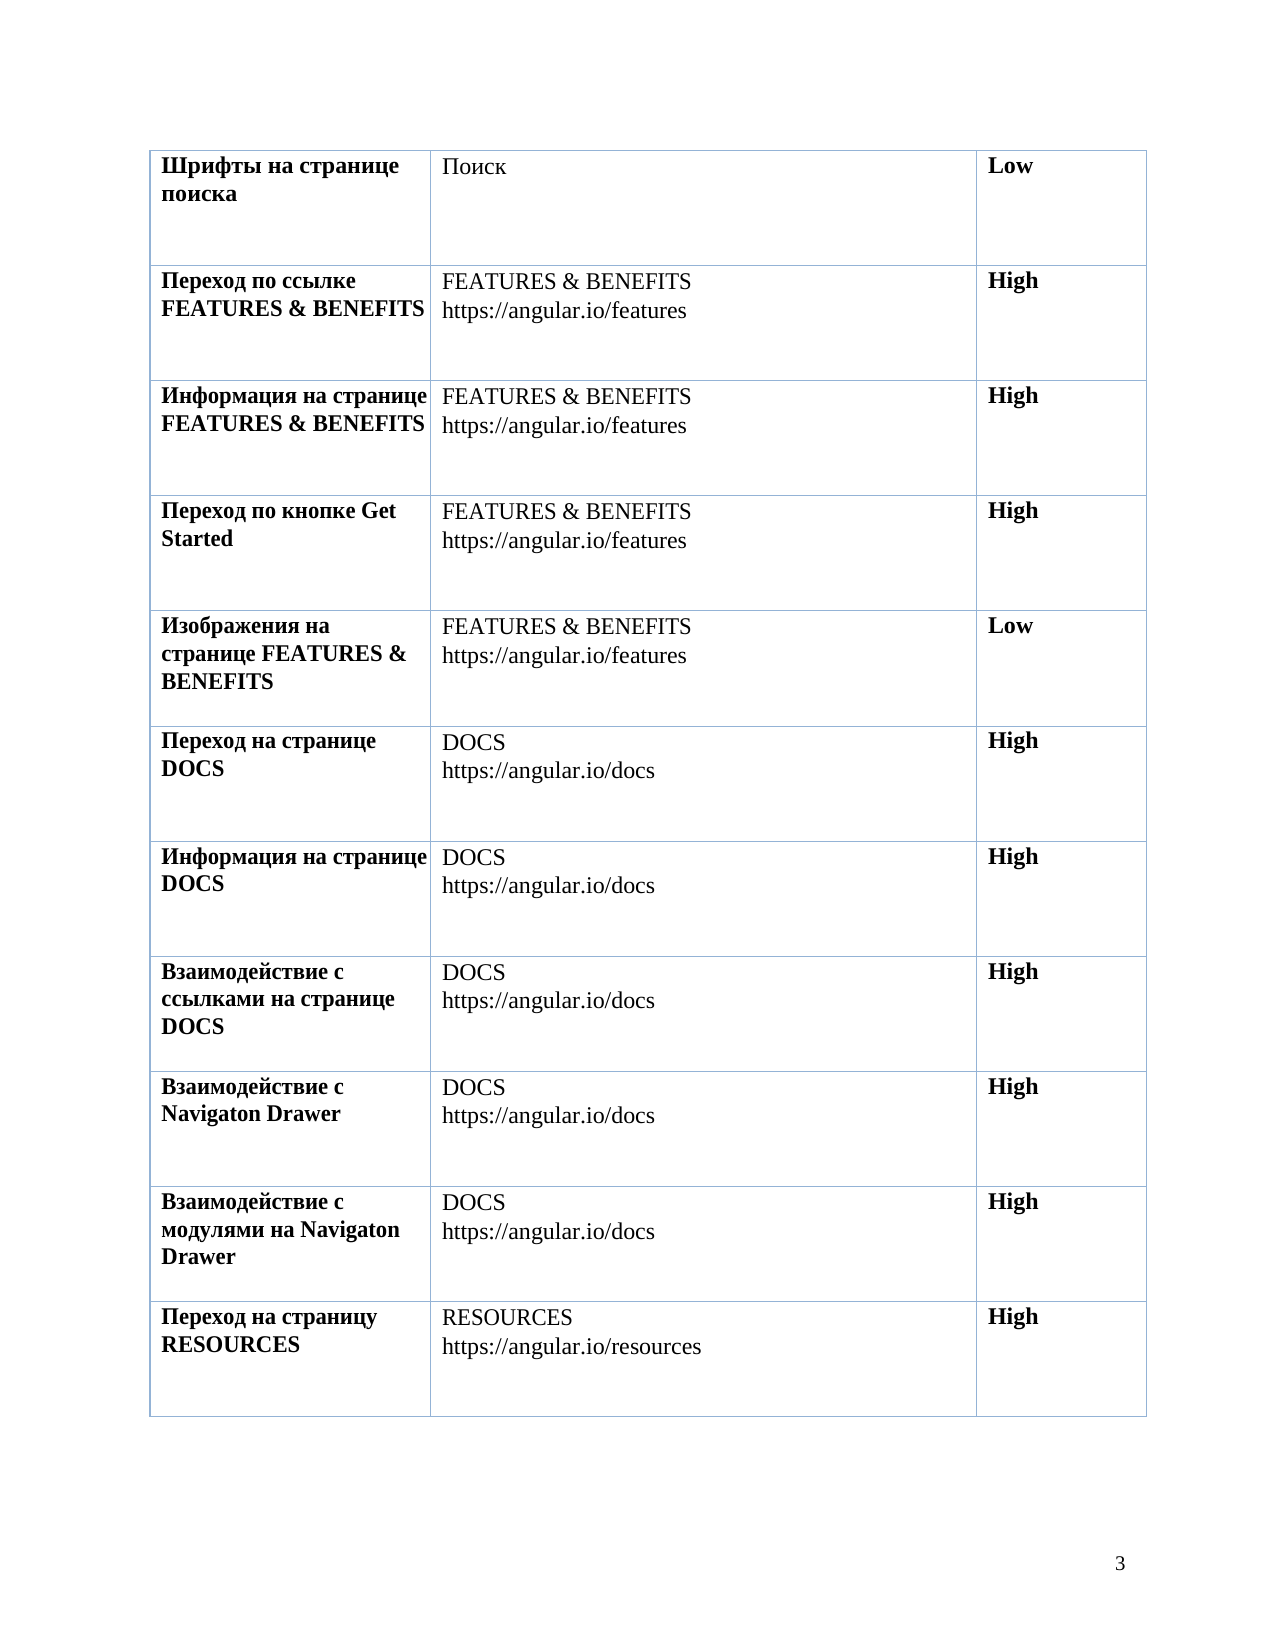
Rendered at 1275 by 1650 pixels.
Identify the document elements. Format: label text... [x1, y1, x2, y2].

table_cell High [977, 727, 1146, 841]
table_cell High [977, 381, 1146, 495]
table_cell Информация на странице DOCS [151, 842, 430, 956]
table_cell DOCS https://angular.io/docs [431, 1072, 976, 1186]
table_cell High [977, 1187, 1146, 1301]
table_cell Поиск [431, 151, 976, 265]
table_cell Шрифты на странице поиска [151, 151, 430, 265]
table_cell DOCS https://angular.io/docs [431, 957, 976, 1071]
table_cell Переход на страницу RESOURCES [151, 1302, 430, 1416]
table_cell High [977, 266, 1146, 380]
table_cell Low [977, 151, 1146, 265]
table_cell Взаимодействие с ссылками на странице DOCS [151, 957, 430, 1071]
table_cell FEATURES & BENEFITS https://angular.io/features [431, 266, 976, 380]
table_cell Информация на странице FEATURES & BENEFITS [151, 381, 430, 495]
table_cell FEATURES & BENEFITS https://angular.io/features [431, 611, 976, 726]
table_cell Переход по кнопке Get Started [151, 496, 430, 610]
table_cell High [977, 496, 1146, 610]
table_cell High [977, 842, 1146, 956]
table_cell High [977, 1302, 1146, 1416]
table_cell Взаимодействие с Navigaton Drawer [151, 1072, 430, 1186]
table_cell Изображения на странице FEATURES & BENEFITS [151, 611, 430, 726]
table_cell DOCS https://angular.io/docs [431, 1187, 976, 1301]
table_cell DOCS https://angular.io/docs [431, 727, 976, 841]
table_cell FEATURES & BENEFITS https://angular.io/features [431, 496, 976, 610]
table_cell Переход по ссылке FEATURES & BENEFITS [151, 266, 430, 380]
table_cell High [977, 1072, 1146, 1186]
table_cell Low [977, 611, 1146, 726]
table_cell Взаимодействие с модулями на Navigaton Drawer [151, 1187, 430, 1301]
table_cell Переход на странице DOCS [151, 727, 430, 841]
table_cell FEATURES & BENEFITS https://angular.io/features [431, 381, 976, 495]
table_cell DOCS https://angular.io/docs [431, 842, 976, 956]
table_cell High [977, 957, 1146, 1071]
table_cell RESOURCES https://angular.io/resources [431, 1302, 976, 1416]
